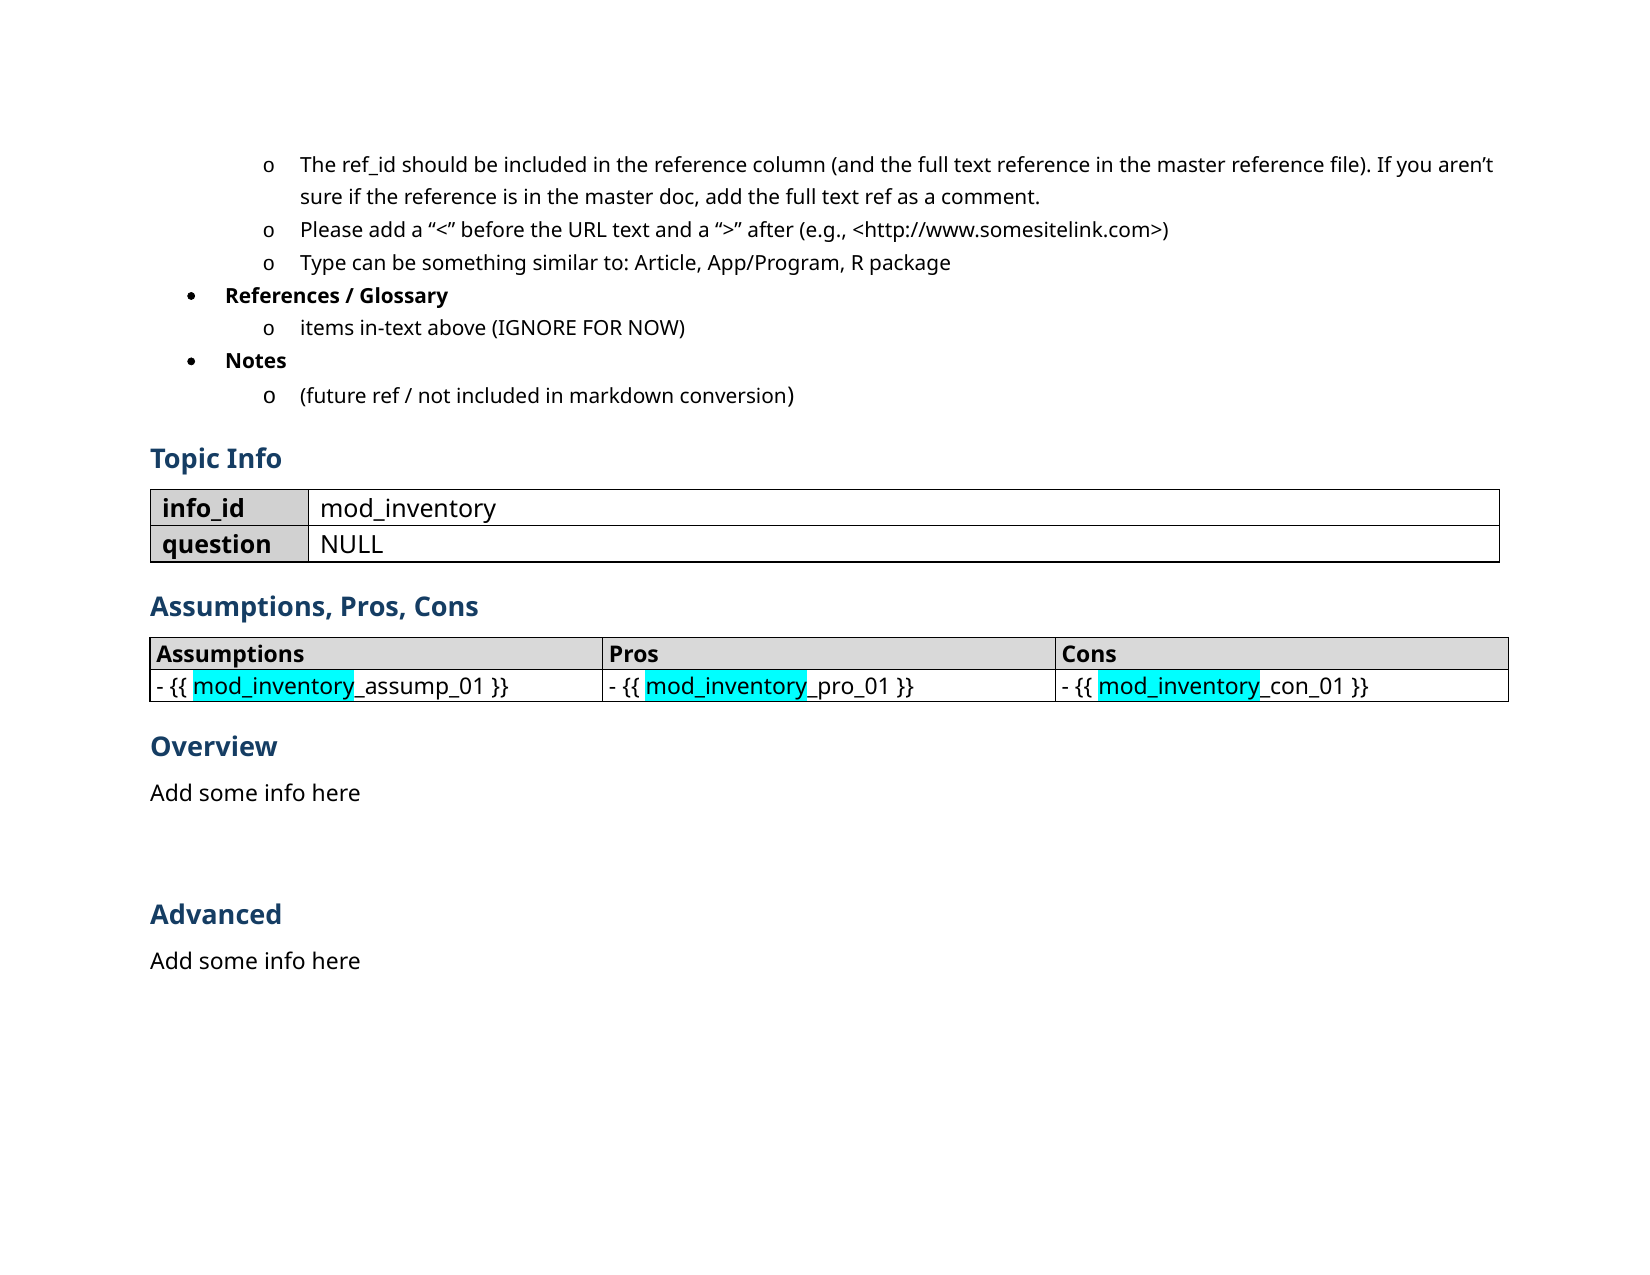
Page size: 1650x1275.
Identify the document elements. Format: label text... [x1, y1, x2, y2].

table_header Pros [603, 638, 1055, 669]
table_header mod_inventory [309, 490, 1499, 525]
list The ref_id should be included in the reference column (and the full text reference in the master reference file). If you aren’t sure if the reference is in the master doc, add the full text ref as a comment. [262, 150, 1500, 211]
subtitle Assumptions, Pros, Cons [150, 587, 1500, 624]
list items in-text above (IGNORE FOR NOW) [262, 313, 1500, 342]
table_cell NULL [309, 526, 1499, 561]
table_cell question [151, 526, 308, 561]
subtitle Overview [150, 727, 1500, 764]
table_header Cons [1056, 638, 1508, 669]
table_cell - {{ mod_inventory_assump_01 }} [354, 670, 602, 701]
table_header info_id [151, 490, 308, 525]
table_cell - {{ mod_inventory_pro_01 }} [807, 670, 1055, 701]
list Notes [187, 346, 1500, 375]
subtitle Topic Info [150, 440, 1500, 477]
list Please add a “<” before the URL text and a “>” after (e.g., <http://www.somesitelink.com>) [262, 215, 1500, 244]
list Type can be something similar to: Article, App/Program, R package [262, 248, 1500, 277]
list (future ref / not included in markdown conversion) [262, 379, 1500, 410]
table_cell - {{ mod_inventory_con_01 }} [1260, 670, 1508, 701]
subtitle Advanced [150, 896, 1500, 932]
list References / Glossary [187, 281, 1500, 309]
table_header Assumptions [151, 638, 602, 669]
